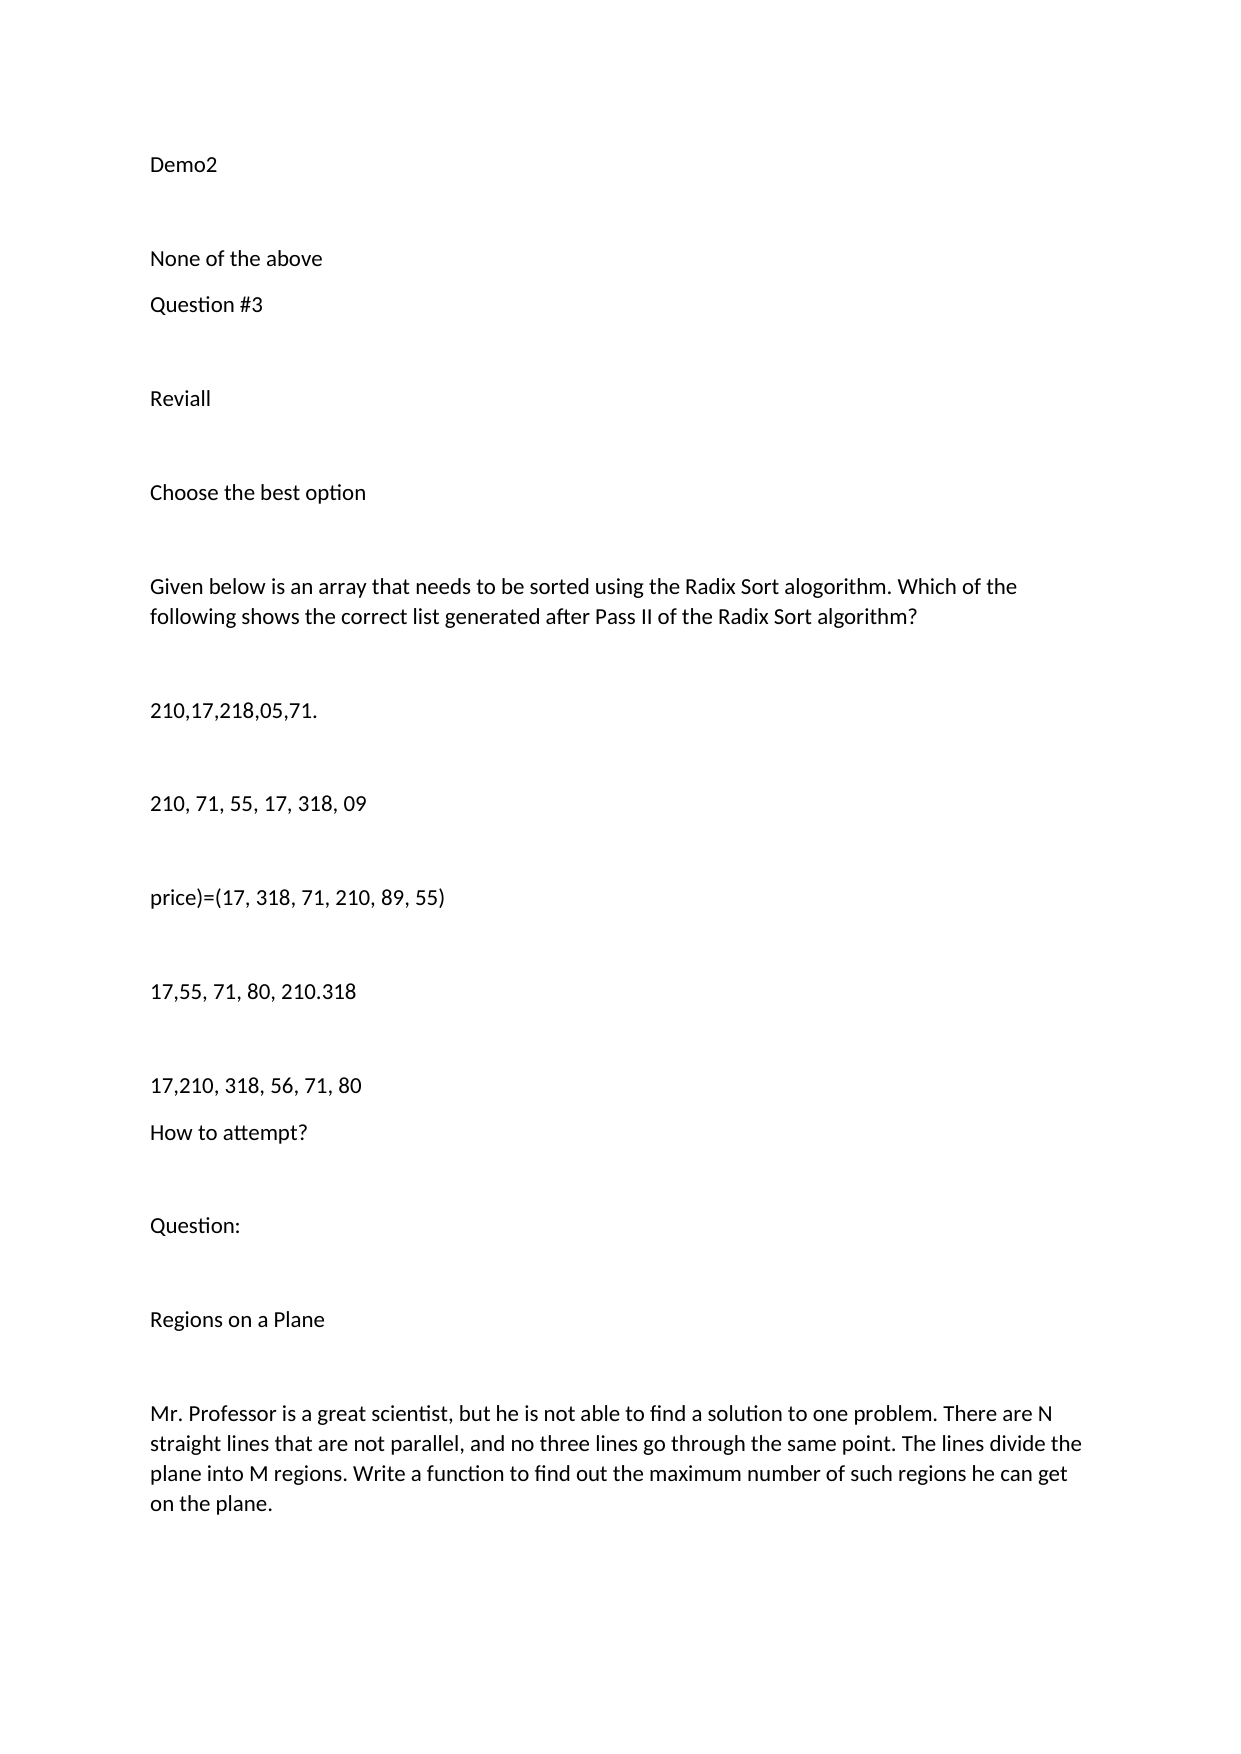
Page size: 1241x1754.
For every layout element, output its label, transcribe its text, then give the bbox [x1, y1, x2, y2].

text How to attempt? [150, 1118, 1090, 1146]
text 210, 71, 55, 17, 318, 09 [150, 789, 1090, 818]
text Given below is an array that needs to be sorted using the Radix Sort alogorithm. Which of the following shows the correct list generated after Pass II of the Radix Sort algorithm? [150, 572, 1090, 630]
text 210,17,218,05,71. [150, 696, 1090, 724]
text Demo2 [150, 150, 1090, 178]
text None of the above [150, 244, 1090, 272]
text Question: [150, 1211, 1090, 1239]
text 17,210, 318, 56, 71, 80 [150, 1071, 1090, 1099]
text Mr. Professor is a great scientist, but he is not able to find a solution to one problem. There are N straight lines that are not parallel, and no three lines go through the same point. The lines divide the plane into M regions. Write a function to find out the maximum number of such regions he can get on the plane. [150, 1399, 1090, 1518]
text price)=(17, 318, 71, 210, 89, 55) [150, 883, 1090, 911]
text Choose the best option [150, 478, 1090, 506]
text 17,55, 71, 80, 210.318 [150, 977, 1090, 1005]
text Regions on a Plane [150, 1305, 1090, 1333]
text Question #3 [150, 291, 1090, 319]
text Reviall [150, 384, 1090, 412]
